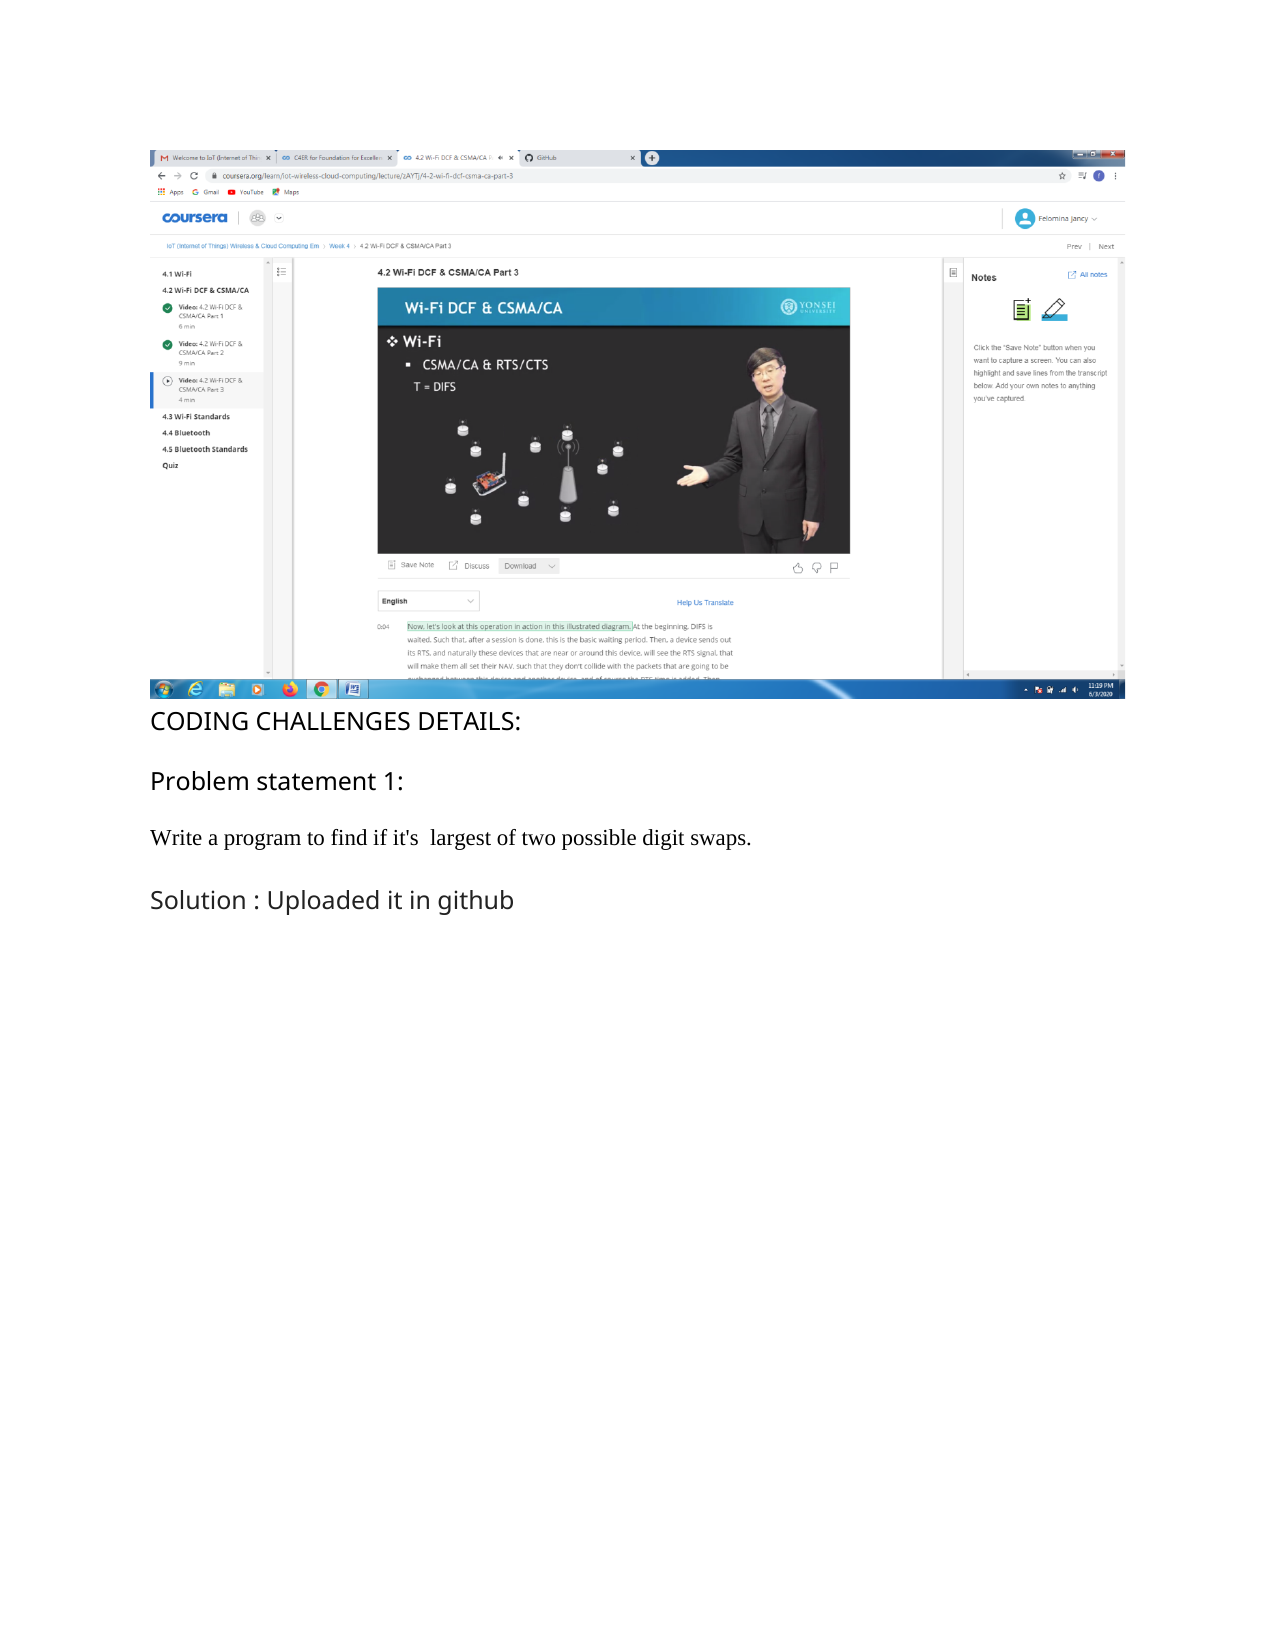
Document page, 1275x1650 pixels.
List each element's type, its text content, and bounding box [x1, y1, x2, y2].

text Problem statement 1: [150, 763, 1125, 798]
text Solution : Uploaded it in github [150, 883, 1125, 917]
text CODING CHALLENGES DETAILS: [150, 699, 1125, 738]
text Write a program to find if it's largest of two possible digit swaps. [150, 823, 1125, 850]
picture [150, 150, 1125, 699]
